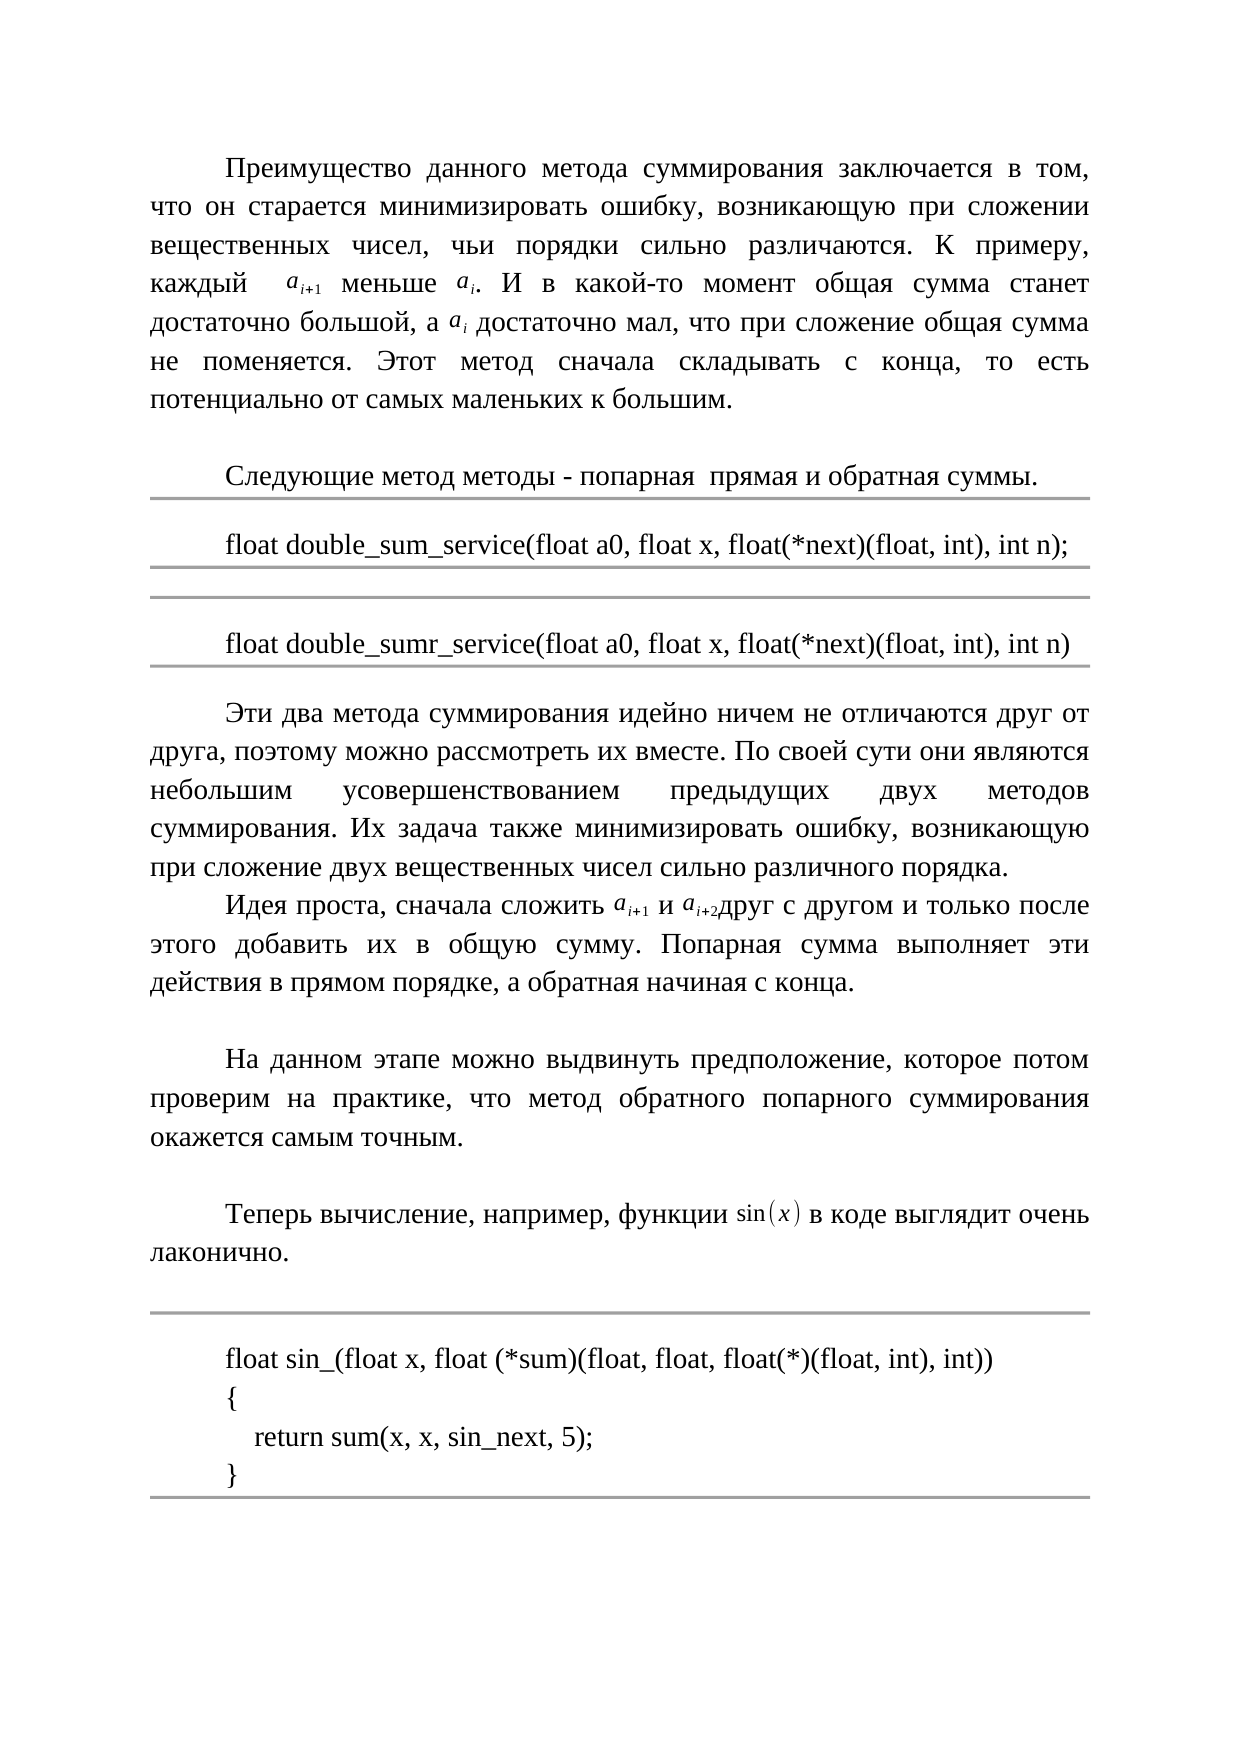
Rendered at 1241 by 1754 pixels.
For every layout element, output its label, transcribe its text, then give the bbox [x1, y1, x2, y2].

text float double_sumr_service(float a0, float x, float(*next)(float, int), int n) [150, 626, 1090, 659]
text Преимущество данного метода суммирования заключается в том, что он старается минимизировать ошибку, возникающую при сложении вещественных чисел, чьи порядки сильно различаются. К примеру, каждый меньше . И в какой-то момент общая сумма станет достаточно большой, а достаточно мал, что при сложение общая сумма не поменяется. Этот метод сначала складывать с конца, то есть потенциально от самых маленьких к большим. [150, 150, 1090, 415]
text Идея проста, сначала сложить и друг с другом и только после этого добавить их в общую сумму. Попарная сумма выполняет эти действия в прямом порядке, а обратная начиная с конца. [150, 887, 1090, 998]
text Следующие метод методы - попарная прямая и обратная суммы. [150, 458, 1090, 492]
text float double_sum_service(float a0, float x, float(*next)(float, int), int n); [150, 527, 1090, 561]
text Эти два метода суммирования идейно ничем не отличаются друг от друга, поэтому можно рассмотреть их вместе. По своей сути они являются небольшим усовершенствованием предыдущих двух методов суммирования. Их задача также минимизировать ошибку, возникающую при сложение двух вещественных чисел сильно различного порядка. [150, 695, 1090, 882]
text } [150, 1457, 1090, 1491]
text float sin_(float x, float (*sum)(float, float, float(*)(float, int), int)) [150, 1342, 1090, 1375]
text Теперь вычисление, например, функции в коде выглядит очень лаконично. [150, 1196, 1090, 1268]
text return sum(x, x, sin_next, 5); [150, 1419, 1090, 1452]
text { [150, 1380, 1090, 1414]
text На данном этапе можно выдвинуть предположение, которое потом проверим на практике, что метод обратного попарного суммирования окажется самым точным. [150, 1042, 1090, 1152]
